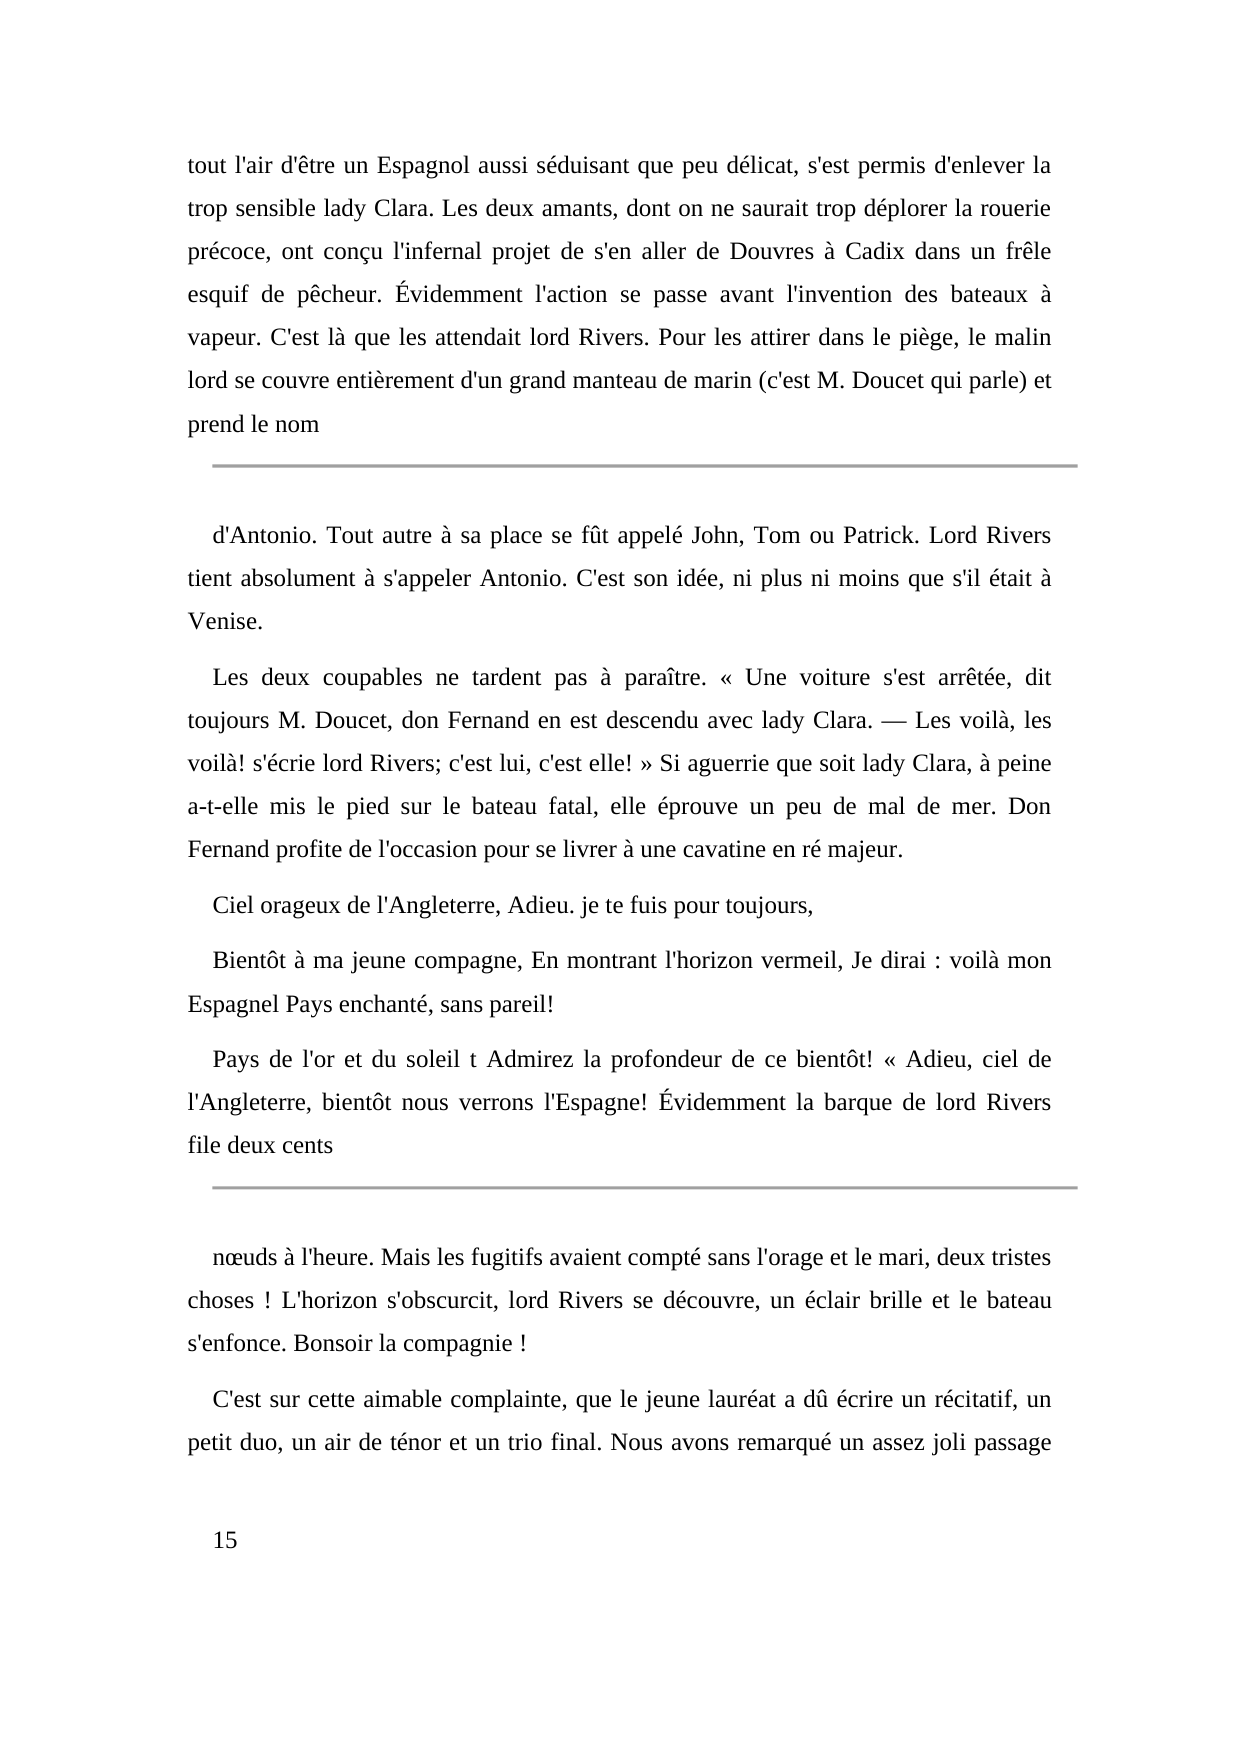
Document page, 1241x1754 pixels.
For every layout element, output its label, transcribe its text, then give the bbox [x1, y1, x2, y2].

text Pays de l'or et du soleil t Admirez la profondeur de ce bientôt! « Adieu, ciel de l'Angleterre, bientôt nous verrons l'Espagne! Évidemment la barque de lord Rivers file deux cents [187, 1044, 1053, 1159]
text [187, 1384, 1053, 1456]
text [187, 150, 1053, 437]
text nœuds à l'heure. Mais les fugitifs avaient compté sans l'orage et le mari, deux tristes choses ! L'horizon s'obscurcit, lord Rivers se découvre, un éclair brille et le bateau s'enfonce. Bonsoir la compagnie ! [187, 1242, 1053, 1357]
text Les deux coupables ne tardent pas à paraître. « Une voiture s'est arrêtée, dit toujours M. Doucet, don Fernand en est descendu avec lady Clara. — Les voilà, les voilà! s'écrie lord Rivers; c'est lui, c'est elle! » Si aguerrie que soit lady Clara, à peine a-t-elle mis le pied sur le bateau fatal, elle éprouve un peu de mal de mer. Don Fernand profite de l'occasion pour se livrer à une cavatine en ré majeur. [187, 662, 1053, 863]
text d'Antonio. Tout autre à sa place se fût appelé John, Tom ou Patrick. Lord Rivers tient absolument à s'appeler Antonio. C'est son idée, ni plus ni moins que s'il était à Venise. [187, 520, 1053, 635]
text Ciel orageux de l'Angleterre, Adieu. je te fuis pour toujours, [187, 890, 1053, 919]
text Bientôt à ma jeune compagne, En montrant l'horizon vermeil, Je dirai : voilà mon Espagnel Pays enchanté, sans pareil! [187, 946, 1053, 1017]
